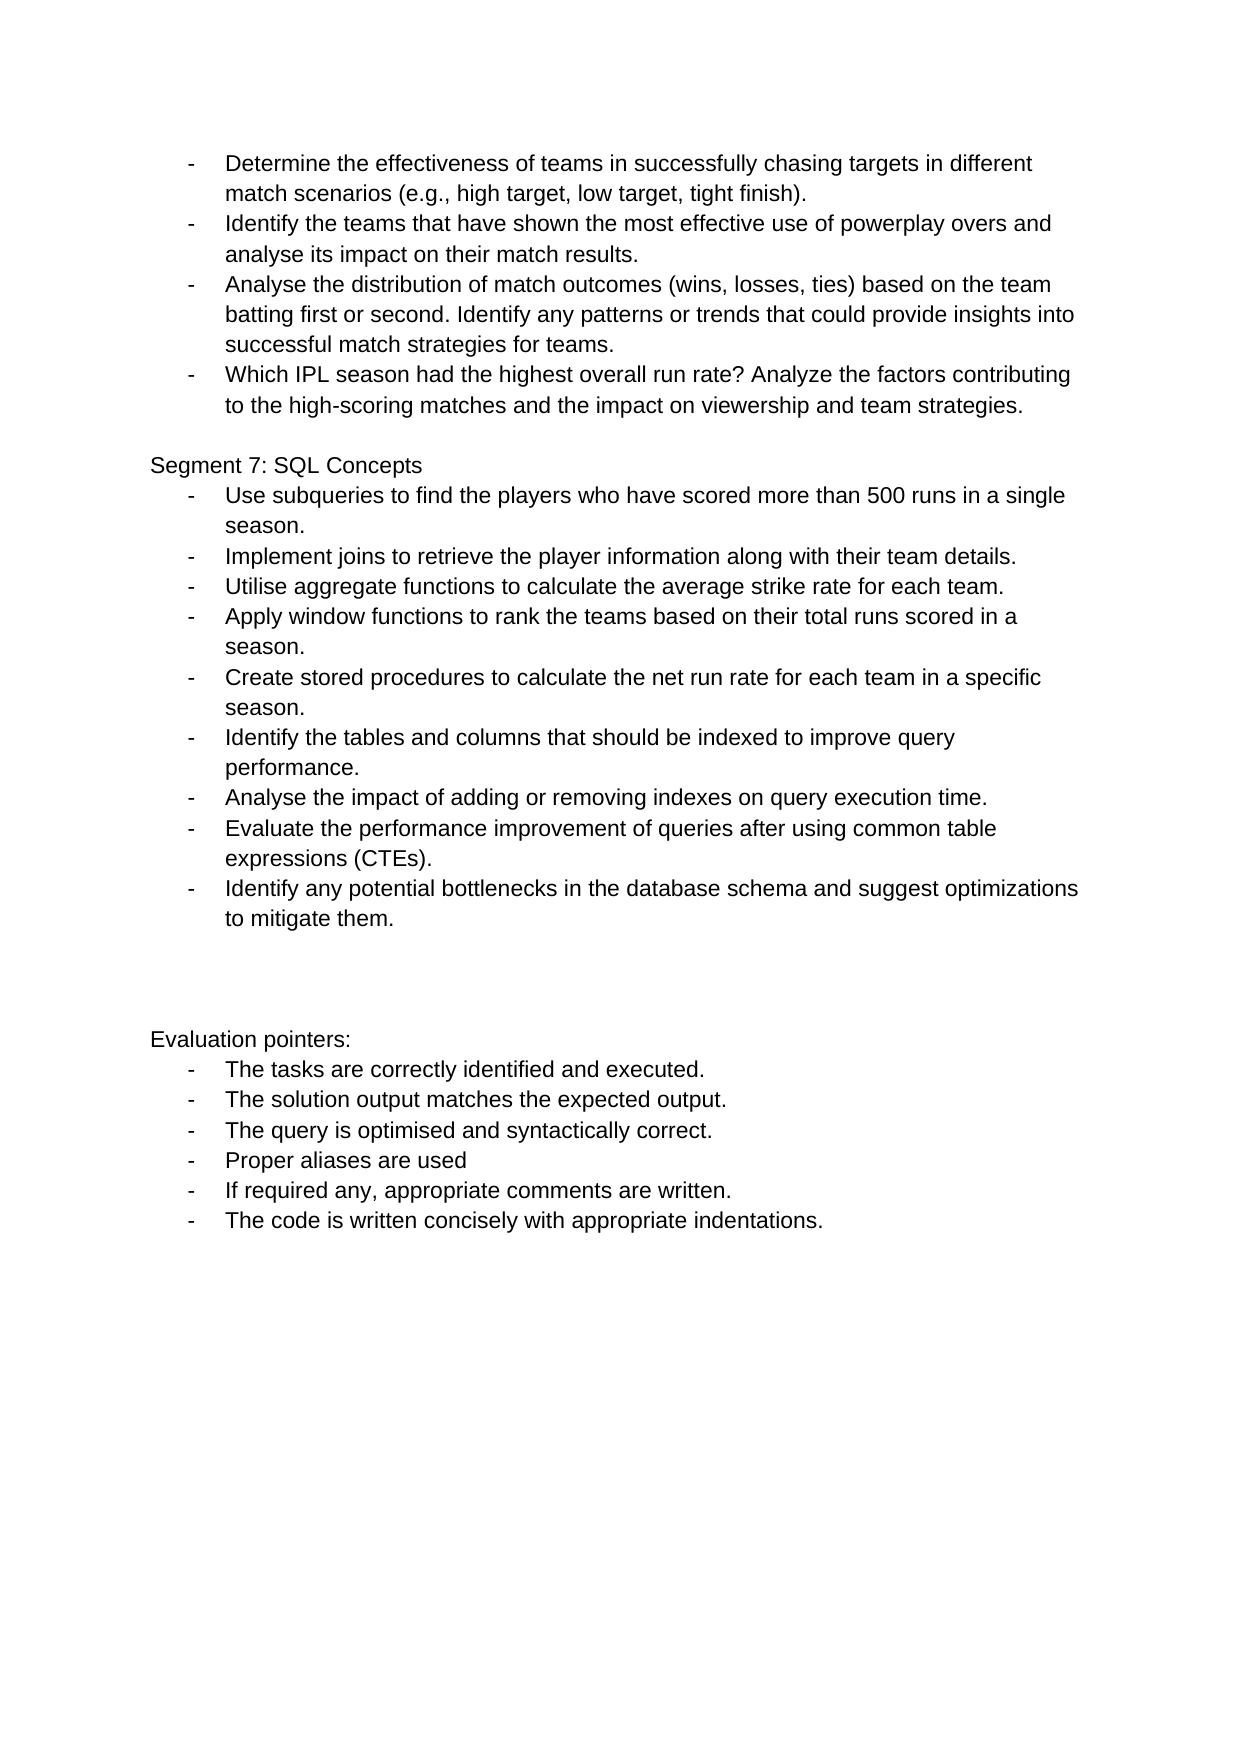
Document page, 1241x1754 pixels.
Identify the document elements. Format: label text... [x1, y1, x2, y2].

list The query is optimised and syntactically correct. [187, 1117, 1090, 1143]
list Use subqueries to find the players who have scored more than 500 runs in a single season. [187, 482, 1090, 539]
list Identify any potential bottlenecks in the database schema and suggest optimizations to mitigate them. [187, 875, 1090, 932]
list Implement joins to retrieve the player information along with their team details. [187, 543, 1090, 569]
text Segment 7: SQL Concepts [150, 452, 1090, 478]
list Analyse the distribution of match outcomes (wins, losses, ties) based on the team batting first or second. Identify any patterns or trends that could provide insights into successful match strategies for teams. [187, 271, 1090, 358]
list If required any, appropriate comments are written. [187, 1177, 1090, 1203]
list Which IPL season had the highest overall run rate? Analyze the factors contributing to the high-scoring matches and the impact on viewership and team strategies. [187, 361, 1090, 418]
list Apply window functions to rank the teams based on their total runs scored in a season. [187, 603, 1090, 660]
list Utilise aggregate functions to calculate the average strike rate for each team. [187, 573, 1090, 599]
list Identify the teams that have shown the most effective use of powerplay overs and analyse its impact on their match results. [187, 210, 1090, 267]
list The tasks are correctly identified and executed. [187, 1056, 1090, 1083]
list Analyse the impact of adding or removing indexes on query execution time. [187, 784, 1090, 811]
list Create stored procedures to calculate the net run rate for each team in a specific season. [187, 663, 1090, 720]
list Proper aliases are used [187, 1147, 1090, 1173]
list Evaluate the performance improvement of queries after using common table expressions (CTEs). [187, 814, 1090, 871]
text Evaluation pointers: [150, 1026, 1090, 1052]
list The solution output matches the expected output. [187, 1086, 1090, 1113]
list The code is written concisely with appropriate indentations. [187, 1207, 1090, 1234]
list Identify the tables and columns that should be indexed to improve query performance. [187, 724, 1090, 781]
list Determine the effectiveness of teams in successfully chasing targets in different match scenarios (e.g., high target, low target, tight finish). [187, 150, 1090, 207]
